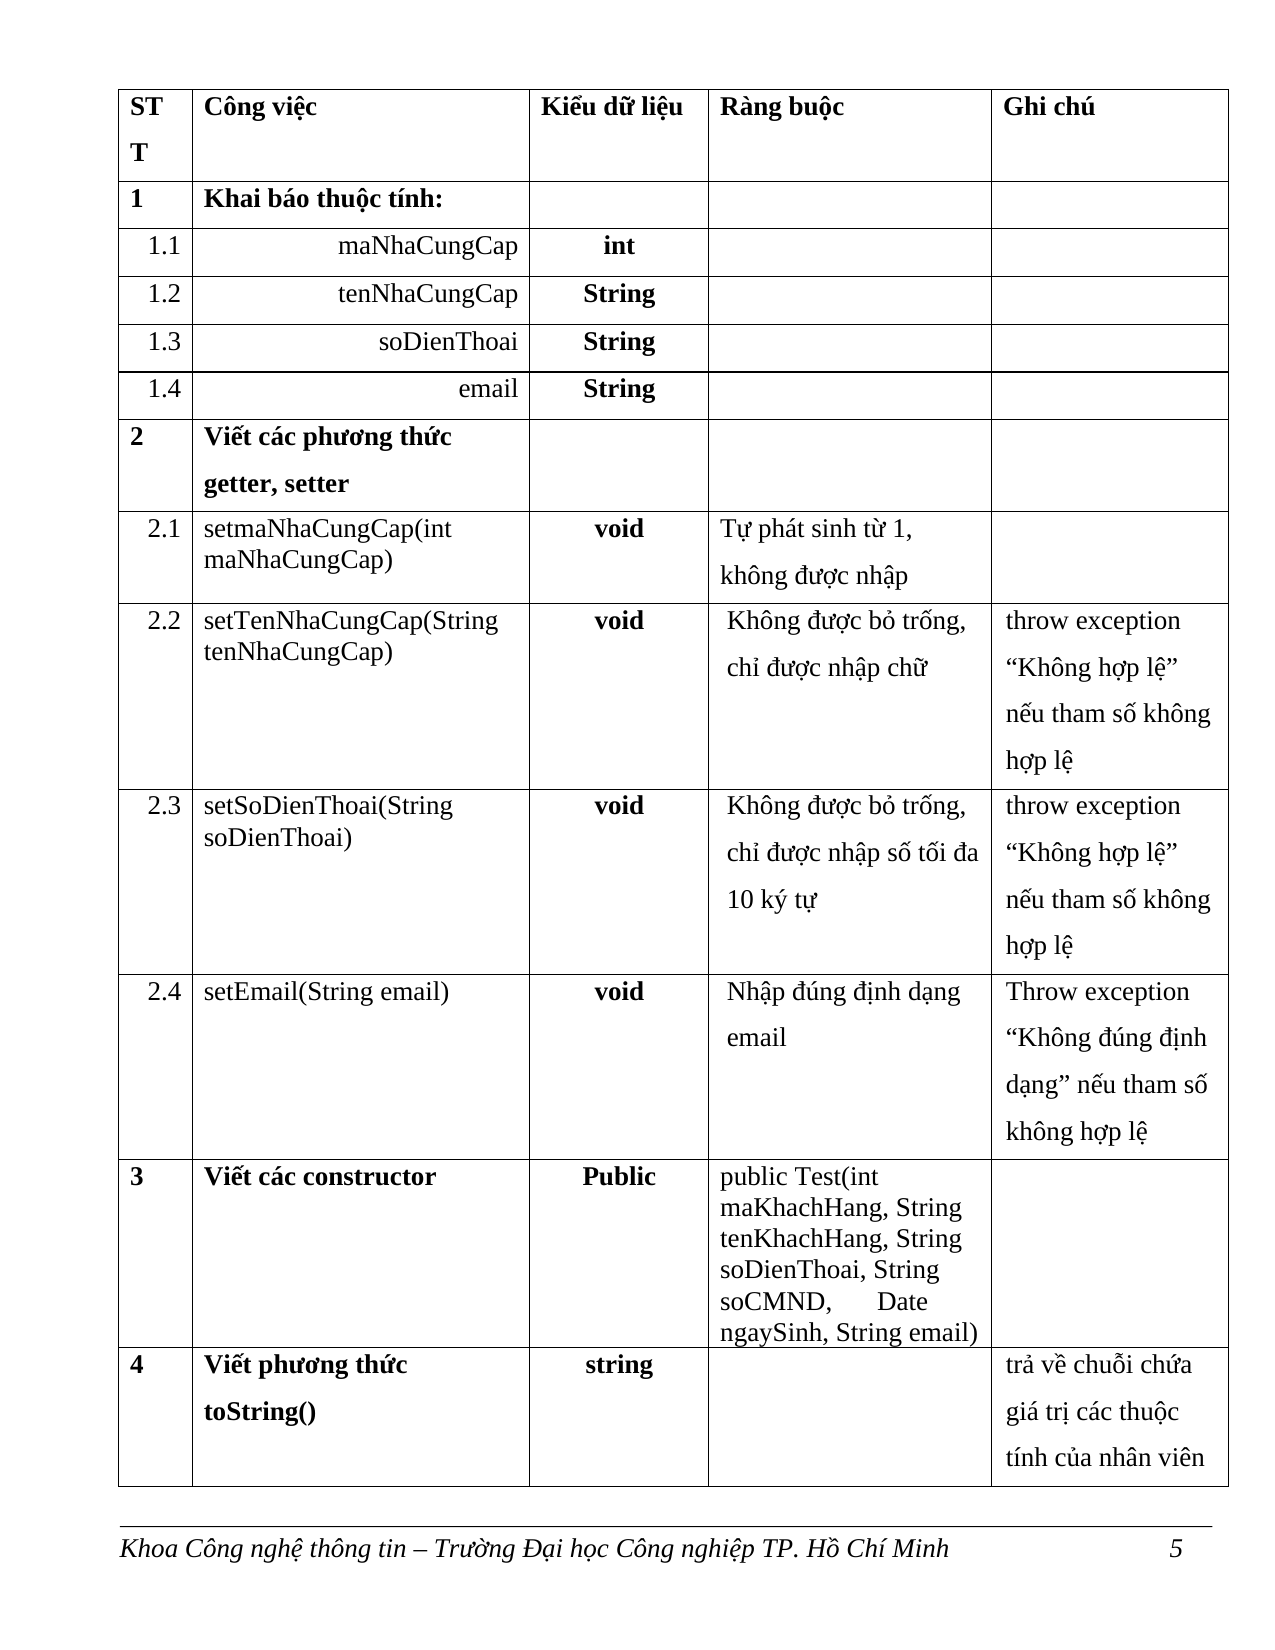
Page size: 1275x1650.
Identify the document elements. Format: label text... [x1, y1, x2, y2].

table_cell Public [530, 1160, 708, 1347]
table_cell 2 [119, 420, 192, 511]
table_header Ràng buộc [709, 90, 991, 181]
table_cell 1.2 [119, 277, 192, 324]
table_cell public Test(int maKhachHang, String tenKhachHang, String soDienThoai, String soCMND, Date ngaySinh, String email) [709, 1160, 991, 1347]
table_cell throw exception “Không hợp lệ” nếu tham số không hợp lệ [992, 604, 1228, 788]
table_cell [709, 277, 991, 324]
table_cell 2.3 [119, 790, 192, 974]
table_cell [709, 1348, 991, 1486]
table_cell [992, 182, 1228, 228]
table_cell 4 [119, 1348, 192, 1486]
table_cell void [530, 512, 708, 603]
table_cell [709, 229, 991, 276]
table_cell 1 [119, 182, 192, 228]
table_cell Khai báo thuộc tính: [193, 182, 529, 228]
table_cell 2.1 [119, 512, 192, 603]
table_cell Nhập đúng định dạng email [709, 975, 991, 1159]
table_header STT [119, 90, 192, 181]
table_cell [992, 325, 1228, 371]
table_cell 1.4 [119, 373, 192, 419]
table_cell 2.2 [119, 604, 192, 788]
table_cell Không được bỏ trống, chỉ được nhập số tối đa 10 ký tự [709, 790, 991, 974]
table_cell email [193, 373, 529, 419]
table_cell [709, 182, 991, 228]
table_cell 1.3 [119, 325, 192, 371]
table_cell Viết các phương thức getter, setter [193, 420, 529, 511]
table_cell trả về chuỗi chứa giá trị các thuộc tính của nhân viên [992, 1348, 1228, 1486]
table_cell Không được bỏ trống, chỉ được nhập chữ [709, 604, 991, 788]
table_cell Viết phương thức toString() [193, 1348, 529, 1486]
table_cell Throw exception “Không đúng định dạng” nếu tham số không hợp lệ [992, 975, 1228, 1159]
table_cell String [530, 277, 708, 324]
table_cell 1.1 [119, 229, 192, 276]
table_cell maNhaCungCap [193, 229, 529, 276]
table_cell void [530, 604, 708, 788]
table_header Ghi chú [992, 90, 1228, 181]
table_cell [530, 420, 708, 511]
table_cell [530, 182, 708, 228]
table_cell 3 [119, 1160, 192, 1347]
table_cell [709, 420, 991, 511]
table_cell setmaNhaCungCap(int maNhaCungCap) [193, 512, 529, 603]
table_cell Viết các constructor [193, 1160, 529, 1347]
table_cell setSoDienThoai(String soDienThoai) [193, 790, 529, 974]
table_cell [992, 373, 1228, 419]
table_cell void [530, 790, 708, 974]
table_cell throw exception “Không hợp lệ” nếu tham số không hợp lệ [992, 790, 1228, 974]
table_cell [992, 1160, 1228, 1347]
table_cell 2.4 [119, 975, 192, 1159]
table_cell setTenNhaCungCap(String tenNhaCungCap) [193, 604, 529, 788]
table_cell String [530, 373, 708, 419]
table_cell [992, 277, 1228, 324]
table_cell string [530, 1348, 708, 1486]
table_cell String [530, 325, 708, 371]
table_header Công việc [193, 90, 529, 181]
table_cell void [530, 975, 708, 1159]
table_cell [709, 325, 991, 371]
table_header Kiểu dữ liệu [530, 90, 708, 181]
table_cell [992, 229, 1228, 276]
table_cell Tự phát sinh từ 1, không được nhập [709, 512, 991, 603]
table_cell int [530, 229, 708, 276]
table_cell [992, 420, 1228, 511]
table_cell soDienThoai [193, 325, 529, 371]
table_cell [709, 373, 991, 419]
table_cell tenNhaCungCap [193, 277, 529, 324]
table_cell [992, 512, 1228, 603]
table_cell setEmail(String email) [193, 975, 529, 1159]
